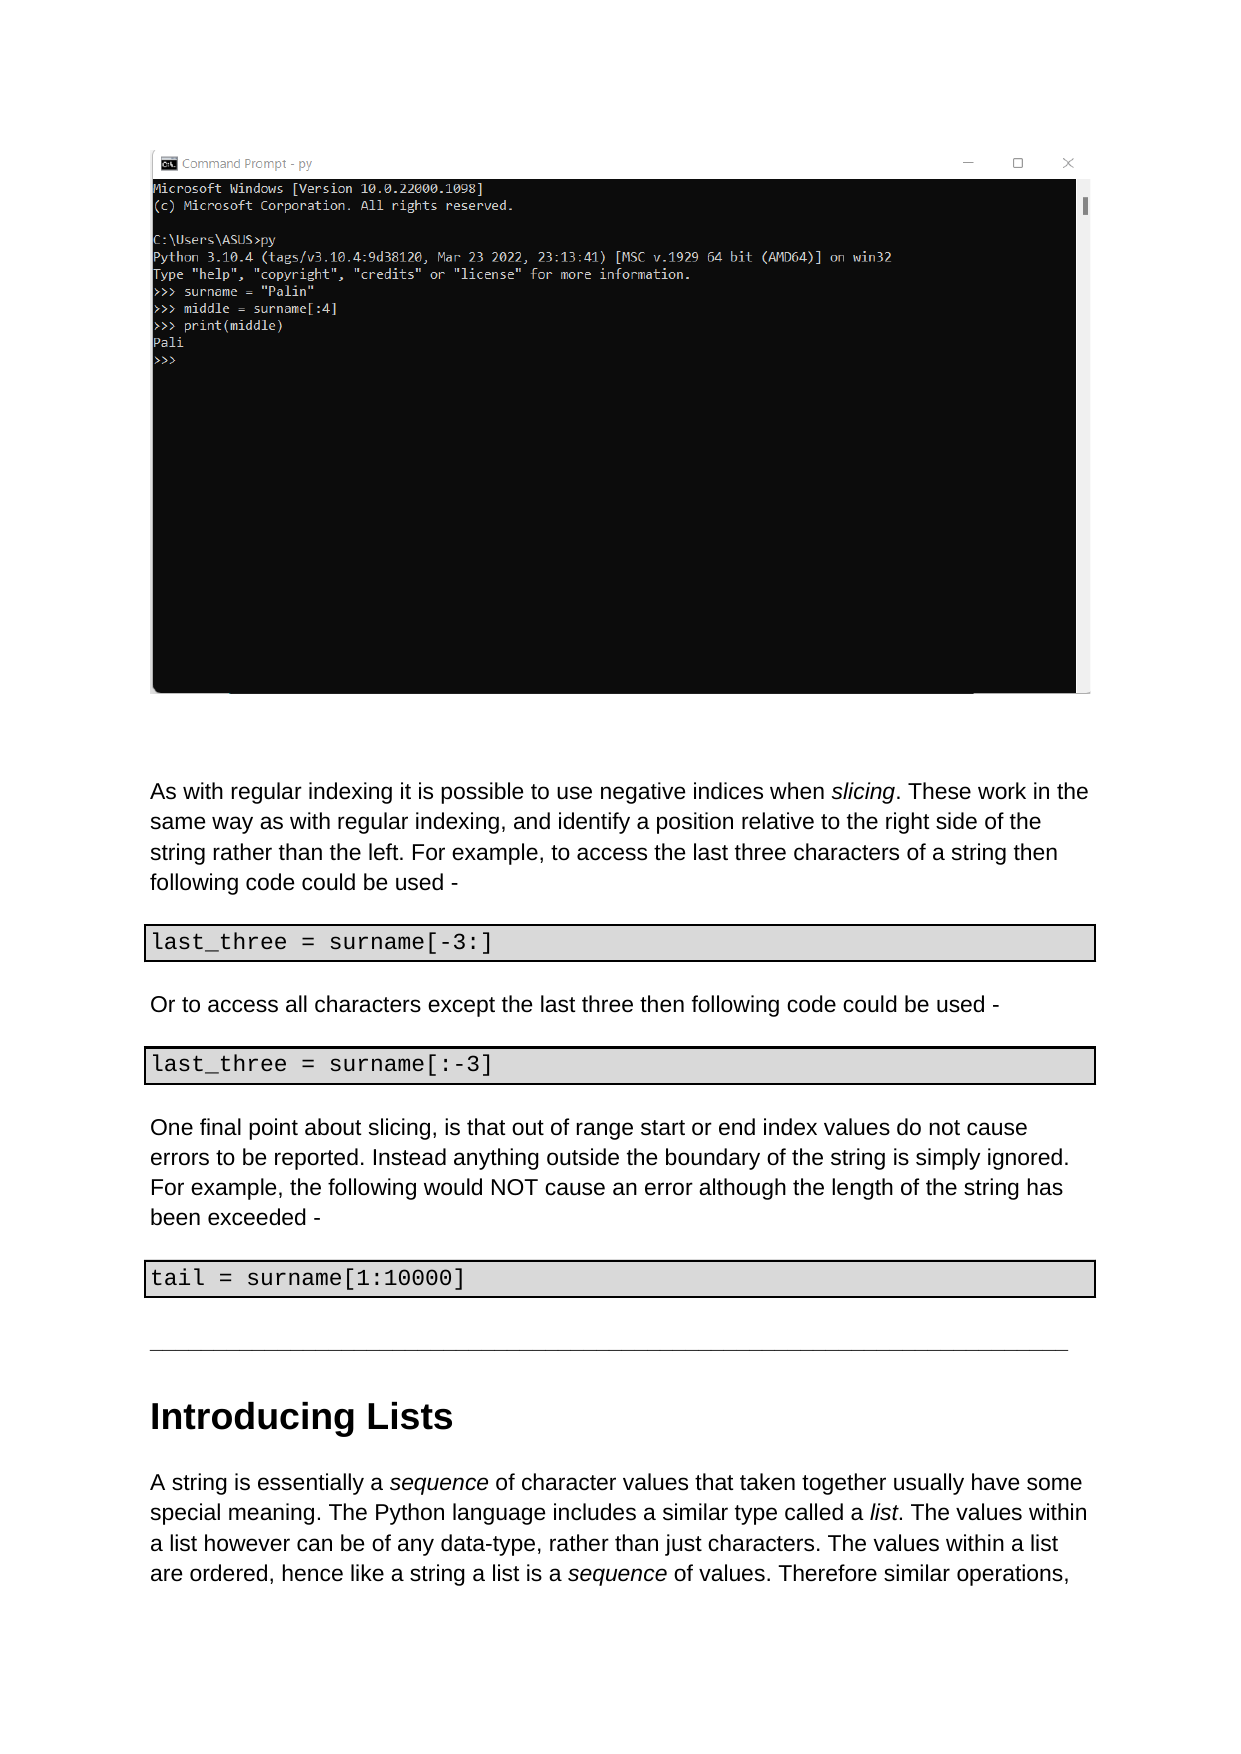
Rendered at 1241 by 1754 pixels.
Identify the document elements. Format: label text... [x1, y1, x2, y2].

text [150, 1469, 1090, 1586]
text Or to access all characters except the last three then following code could be used - [150, 991, 1090, 1018]
subtitle Introducing Lists [150, 1394, 1090, 1438]
text last_three = surname[:-3] [146, 1049, 1094, 1083]
text As with regular indexing it is possible to use negative indices when slicing. These work in the same way as with regular indexing, and identify a position relative to the right side of the string rather than the left. For example, to access the last three characters of a string then following code could be used - [150, 778, 1090, 895]
text One final point about slicing, is that out of range start or end index values do not cause errors to be reported. Instead anything outside the boundary of the string is simply ignored. For example, the following would NOT cause an error although the length of the string has been exceeded - [150, 1114, 1090, 1231]
text ________________________________________________________________________ [150, 1327, 1090, 1353]
text tail = surname[1:10000] [146, 1262, 1094, 1296]
picture [150, 150, 1091, 694]
text last_three = surname[-3:] [146, 926, 1094, 960]
